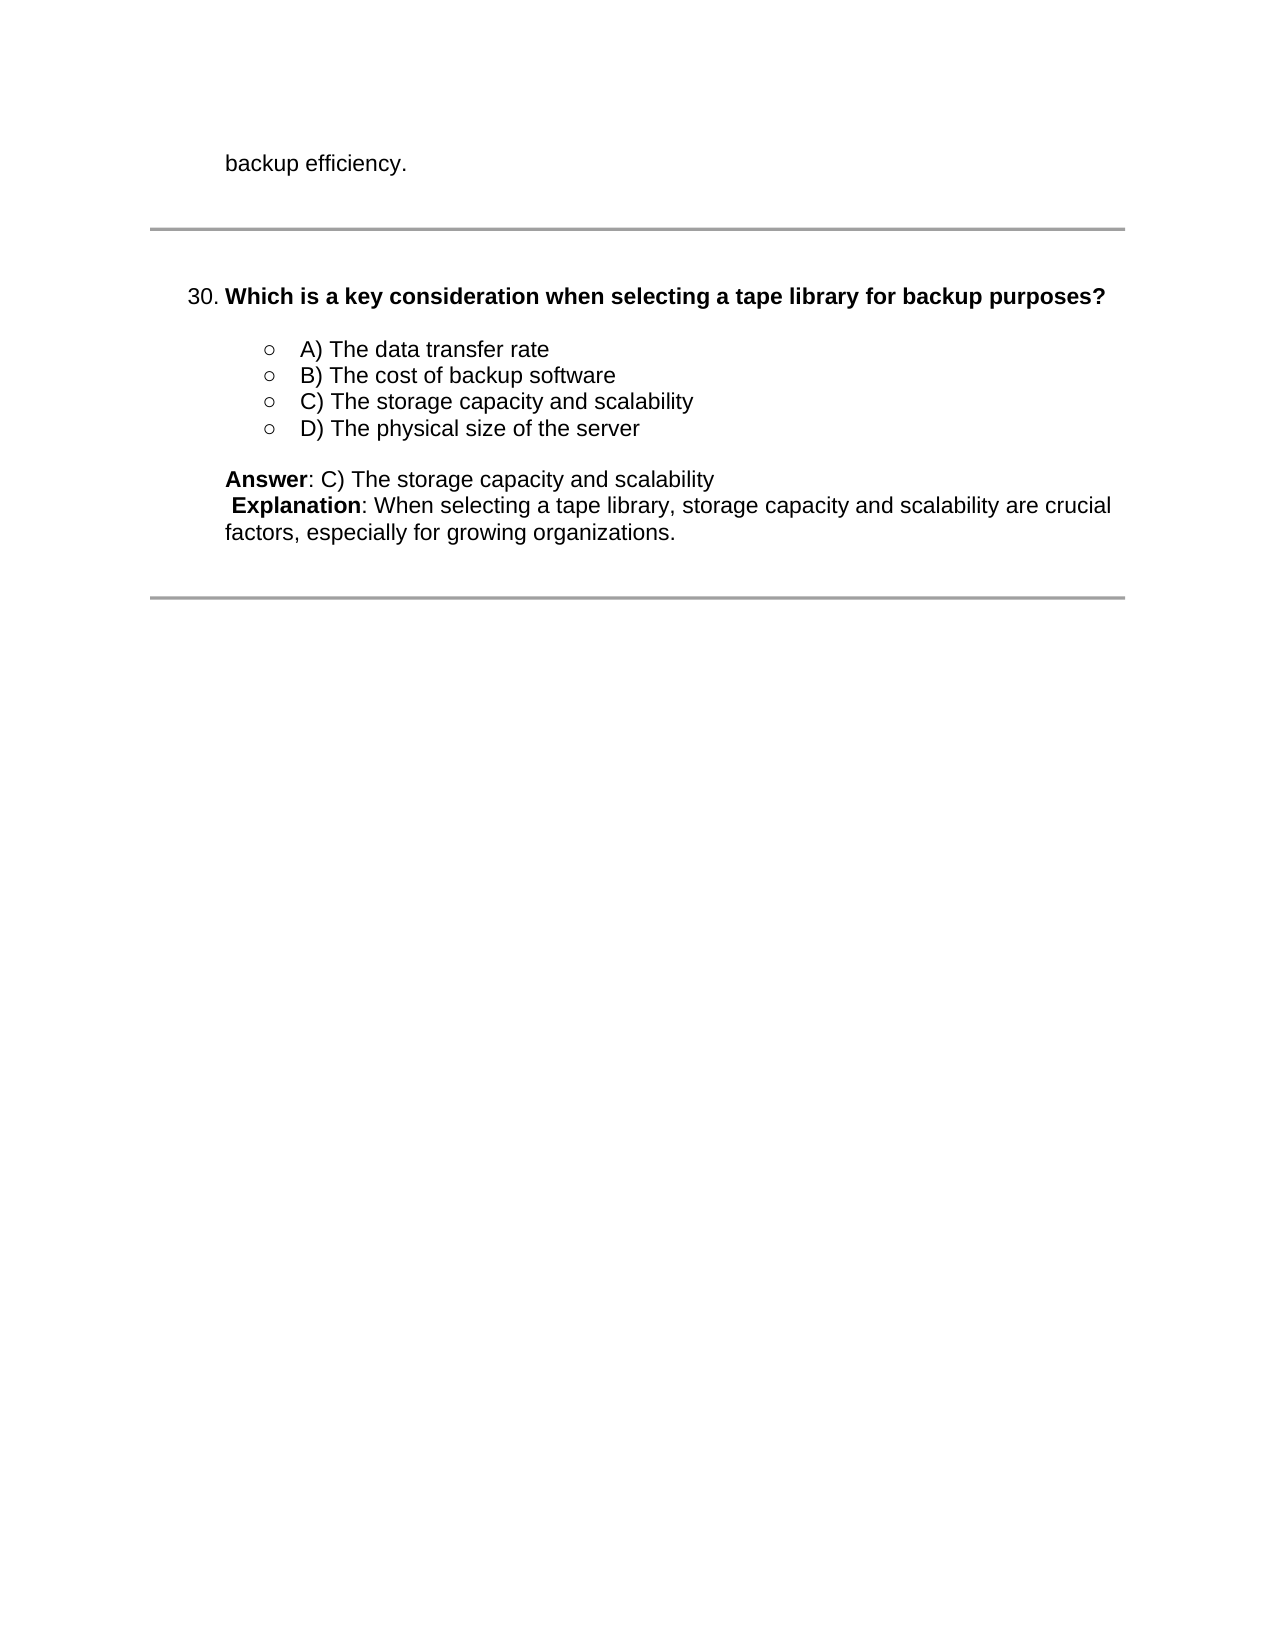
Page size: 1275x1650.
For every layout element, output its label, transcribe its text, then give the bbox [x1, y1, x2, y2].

list Which is a key consideration when selecting a tape library for backup purposes? [187, 283, 1125, 336]
list A) The data transfer rate [262, 336, 1125, 362]
list C) The storage capacity and scalability [262, 388, 1125, 415]
text Answer: C) The storage capacity and scalability Explanation: When selecting a tape library, storage capacity and scalability are crucial factors, especially for growing organizations. [225, 466, 1125, 571]
list B) The cost of backup software [262, 362, 1125, 388]
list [187, 150, 1125, 203]
list D) The physical size of the server [262, 415, 1125, 441]
